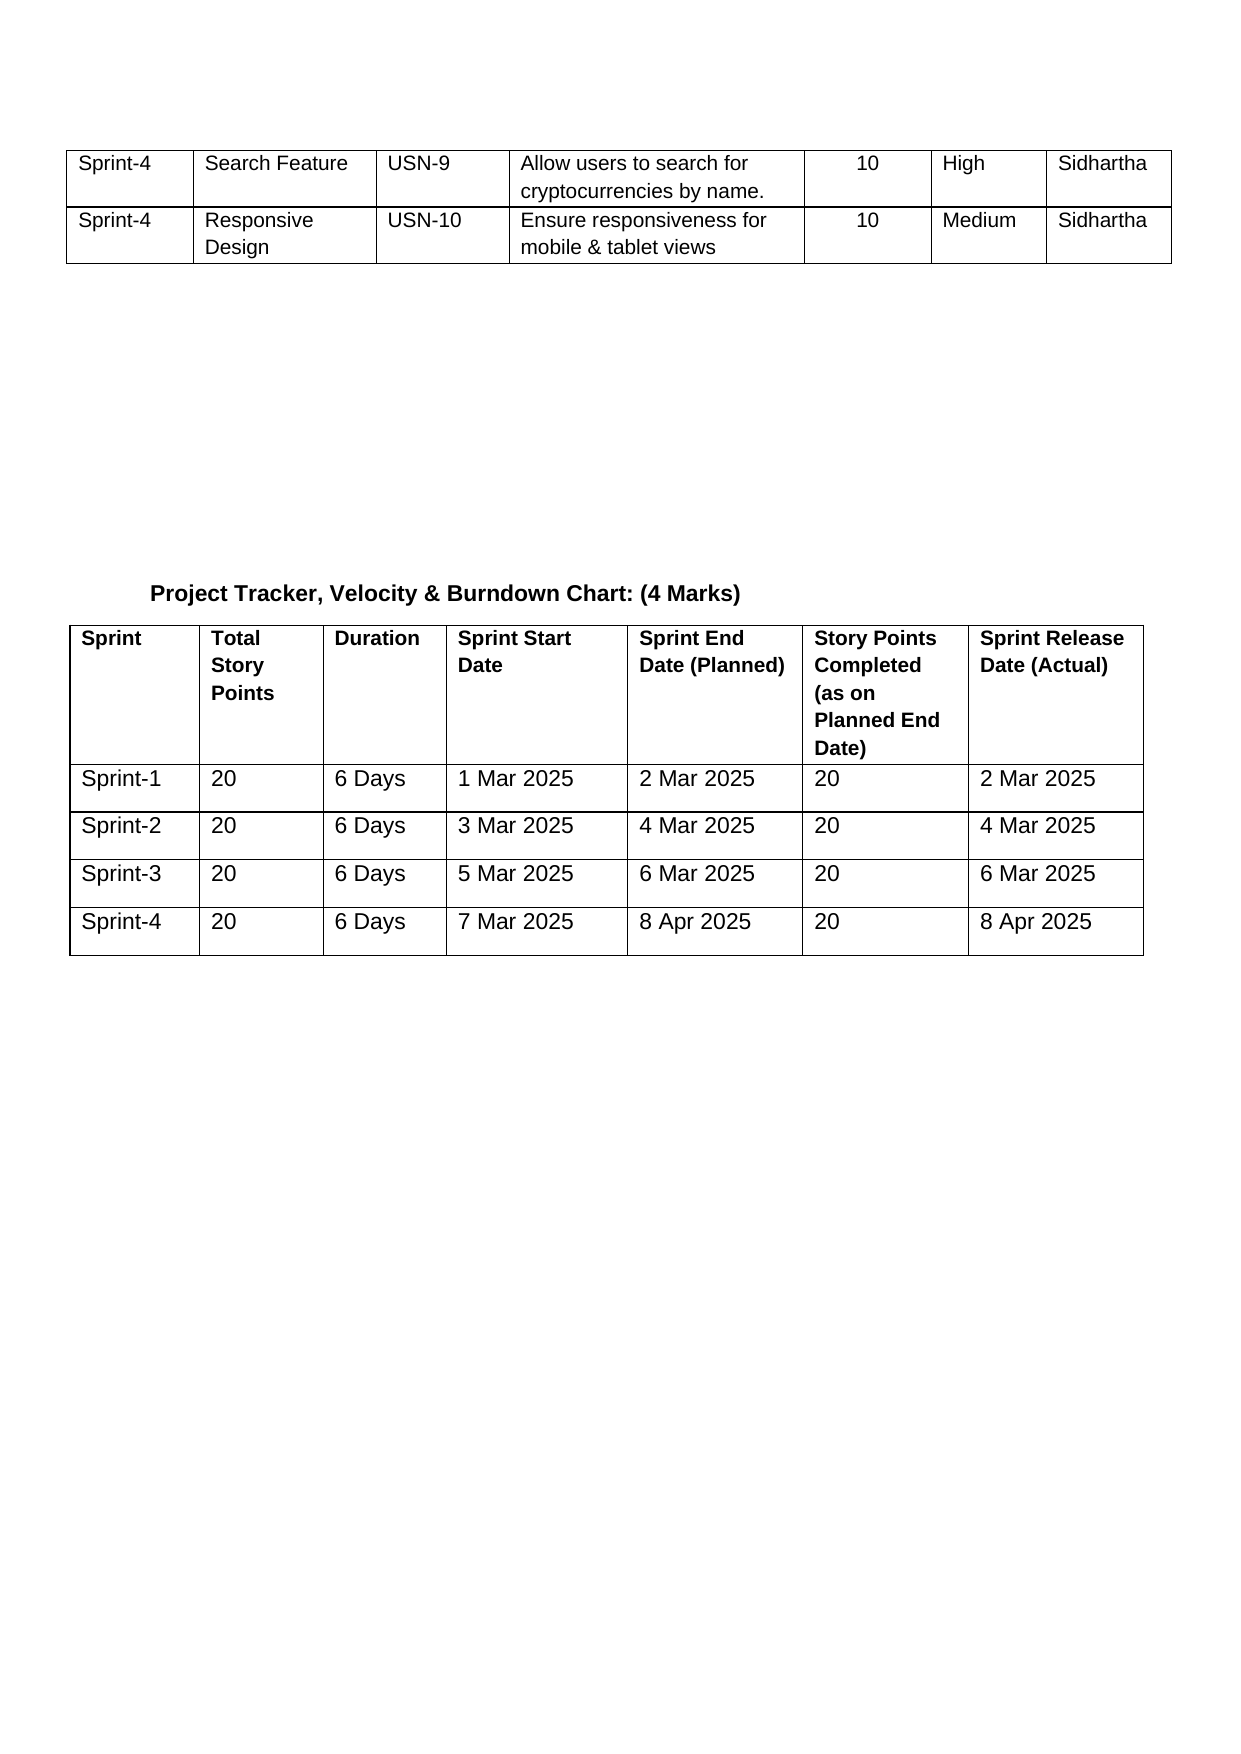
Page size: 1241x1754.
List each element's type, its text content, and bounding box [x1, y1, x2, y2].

table_cell 10 [805, 151, 931, 206]
table_cell Sprint-3 [71, 860, 199, 907]
table_cell 6 Days [324, 860, 446, 907]
table_cell 20 [803, 813, 968, 859]
table_cell 2 Mar 2025 [628, 765, 802, 811]
table_cell High [932, 151, 1046, 206]
table_cell USN-10 [377, 208, 509, 263]
table_cell 6 Mar 2025 [969, 860, 1143, 907]
table_cell 20 [200, 908, 323, 955]
table_header Sprint Start Date [447, 626, 627, 763]
table_cell Medium [932, 208, 1046, 263]
table_cell Sprint-4 [67, 151, 193, 206]
table_cell Sidhartha [1047, 151, 1171, 206]
table_cell Search Feature [194, 151, 376, 206]
table_cell 20 [803, 765, 968, 811]
text Project Tracker, Velocity & Burndown Chart: (4 Marks) [150, 579, 1090, 606]
table_cell 6 Days [324, 813, 446, 859]
table_header Sprint [71, 626, 199, 763]
table_cell 1 Mar 2025 [447, 765, 627, 811]
table_cell 8 Apr 2025 [628, 908, 802, 955]
table_cell 10 [805, 208, 931, 263]
table_cell Sidhartha [1047, 208, 1171, 263]
table_cell Responsive Design [194, 208, 376, 263]
table_cell Ensure responsiveness for mobile & tablet views [510, 208, 804, 263]
table_header Story Points Completed (as on Planned End Date) [803, 626, 968, 763]
table_cell 4 Mar 2025 [628, 813, 802, 859]
table_cell 6 Days [324, 908, 446, 955]
table_cell 20 [803, 908, 968, 955]
table_cell 20 [200, 765, 323, 811]
table_header Duration [324, 626, 446, 763]
table_cell 3 Mar 2025 [447, 813, 627, 859]
table_cell 20 [200, 860, 323, 907]
table_cell 5 Mar 2025 [447, 860, 627, 907]
table_cell 4 Mar 2025 [969, 813, 1143, 859]
table_cell 6 Days [324, 765, 446, 811]
table_header Sprint End Date (Planned) [628, 626, 802, 763]
table_cell 7 Mar 2025 [447, 908, 627, 955]
table_cell Sprint-1 [71, 765, 199, 811]
table_cell USN-9 [377, 151, 509, 206]
table_cell 8 Apr 2025 [969, 908, 1143, 955]
table_cell Allow users to search for cryptocurrencies by name. [510, 151, 804, 206]
table_cell 2 Mar 2025 [969, 765, 1143, 811]
table_cell Sprint-2 [71, 813, 199, 859]
table_header Total Story Points [200, 626, 323, 763]
table_cell 20 [200, 813, 323, 859]
table_header Sprint Release Date (Actual) [969, 626, 1143, 763]
table_cell 6 Mar 2025 [628, 860, 802, 907]
table_cell Sprint-4 [67, 208, 193, 263]
table_cell Sprint-4 [71, 908, 199, 955]
table_cell 20 [803, 860, 968, 907]
